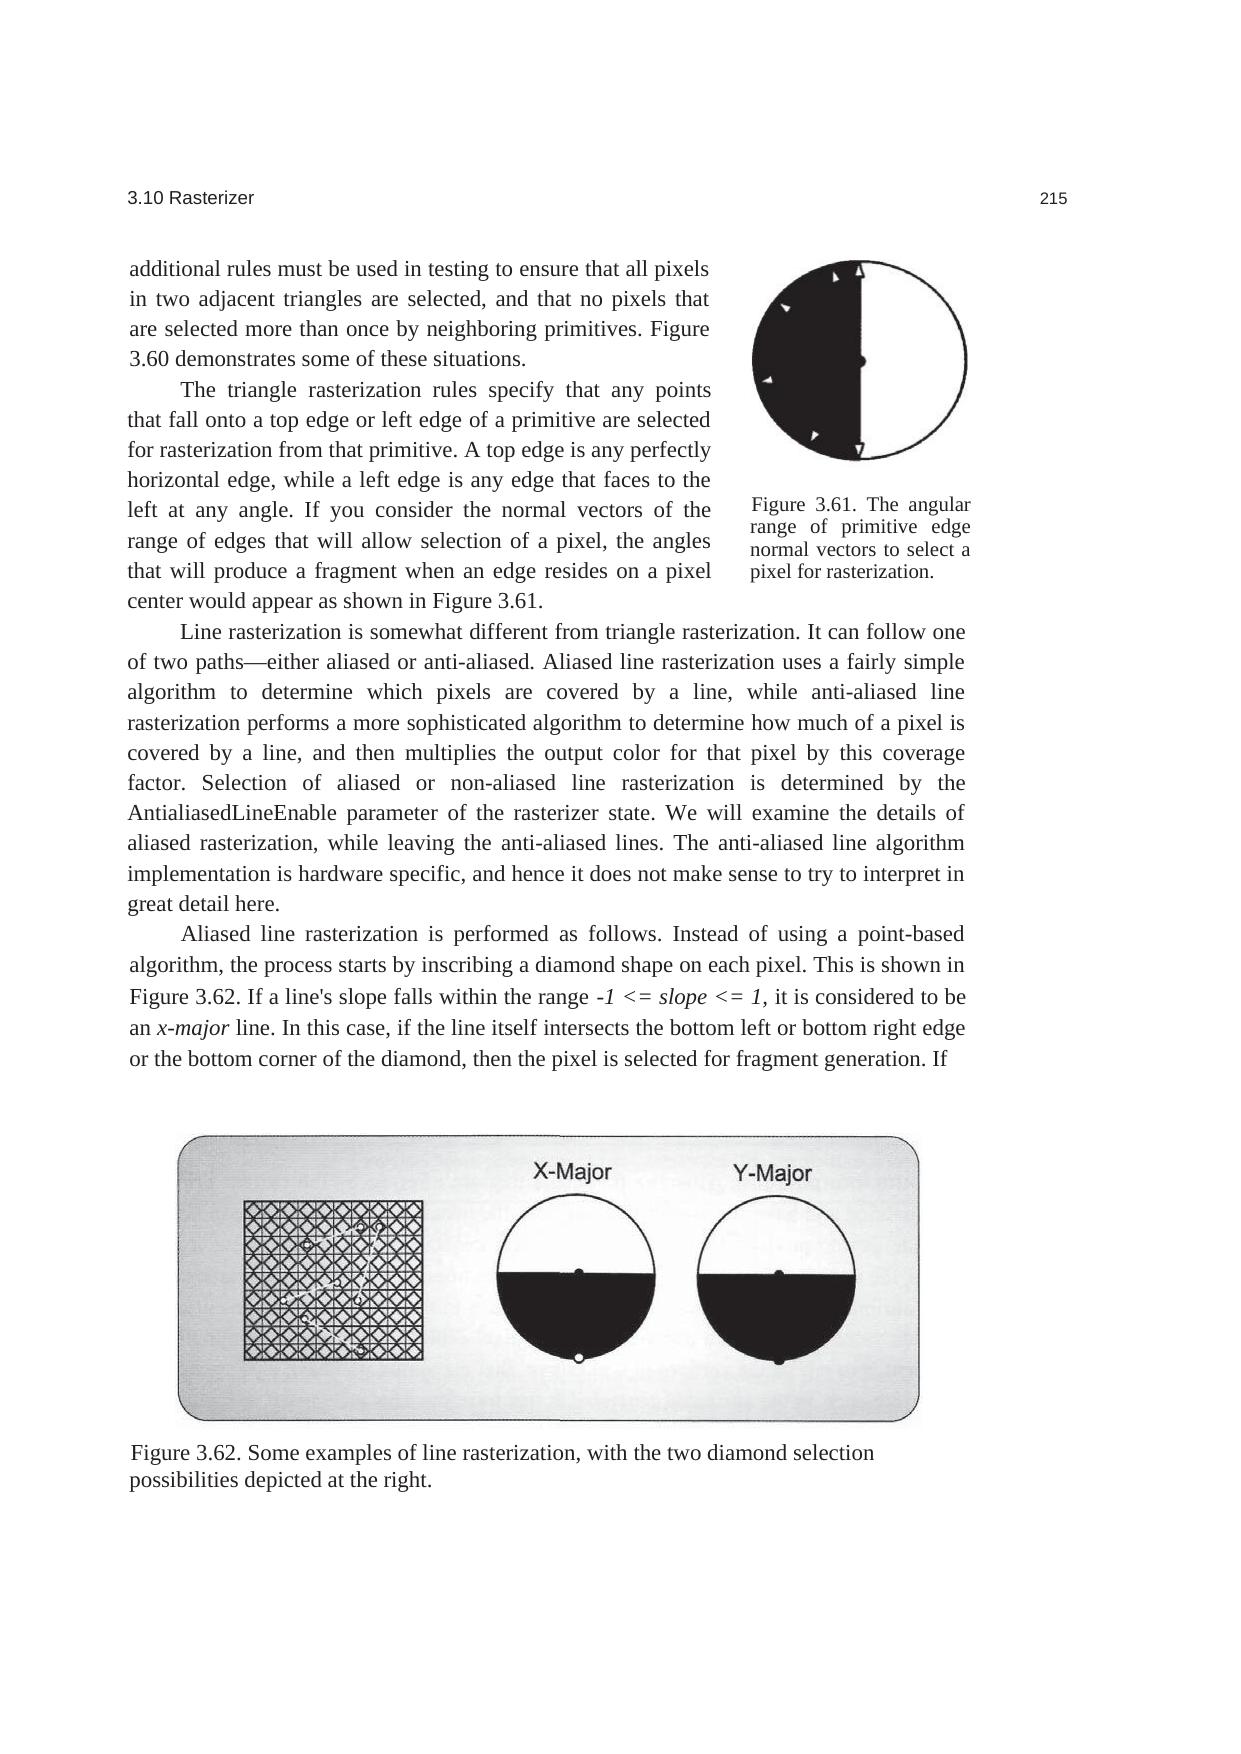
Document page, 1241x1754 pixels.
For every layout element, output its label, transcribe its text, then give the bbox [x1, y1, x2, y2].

text Figure 3.62. Some examples of line rasterization, with the two diamond selection possibilities depicted at the right. [129, 1439, 967, 1493]
text Line rasterization is somewhat different from triangle rasterization. It can follow one of two paths—either aliased or anti-aliased. Aliased line rasterization uses a fairly simple algorithm to determine which pixels are covered by a line, while anti-aliased line rasterization performs a more sophisticated algorithm to determine how much of a pixel is covered by a line, and then multiplies the output color for that pixel by this coverage factor. Selection of aliased or non-aliased line rasterization is determined by the AntialiasedLineEnable parameter of the rasterizer state. We will examine the details of aliased rasterization, while leaving the anti-aliased lines. The anti-aliased line algorithm implementation is hardware specific, and hence it does not make sense to try to interpret in great detail here. [127, 618, 967, 916]
text Aliased line rasterization is performed as follows. Instead of using a point-based algorithm, the process starts by inscribing a diamond shape on each pixel. This is shown in Figure 3.62. If a line's slope falls within the range -1 <= slope <= 1, it is considered to be an x-major line. In this case, if the line itself intersects the bottom left or bottom right edge or the bottom corner of the diamond, then the pixel is selected for fragment generation. If [129, 920, 967, 1072]
text additional rules must be used in testing to ensure that all pixels in two adjacent triangles are selected, and that no pixels that are selected more than once by neighboring primitives. Figure 3.60 demonstrates some of these situations. [129, 255, 711, 372]
text The triangle rasterization rules specify that any points that fall onto a top edge or left edge of a primitive are selected for rasterization from that primitive. A top edge is any perfectly horizontal edge, while a left edge is any edge that faces to the left at any angle. If you consider the normal vectors of the range of edges that will allow selection of a pixel, the angles that will produce a fragment when an edge resides on a pixel center would appear as shown in Figure 3.61. [127, 376, 713, 613]
picture [175, 1133, 923, 1429]
text 3.10 Rasterizer 215 [127, 187, 1090, 208]
text Figure 3.61. The angular range of primitive edge normal vectors to select a pixel for rasterization. [750, 494, 971, 583]
picture [743, 252, 976, 468]
